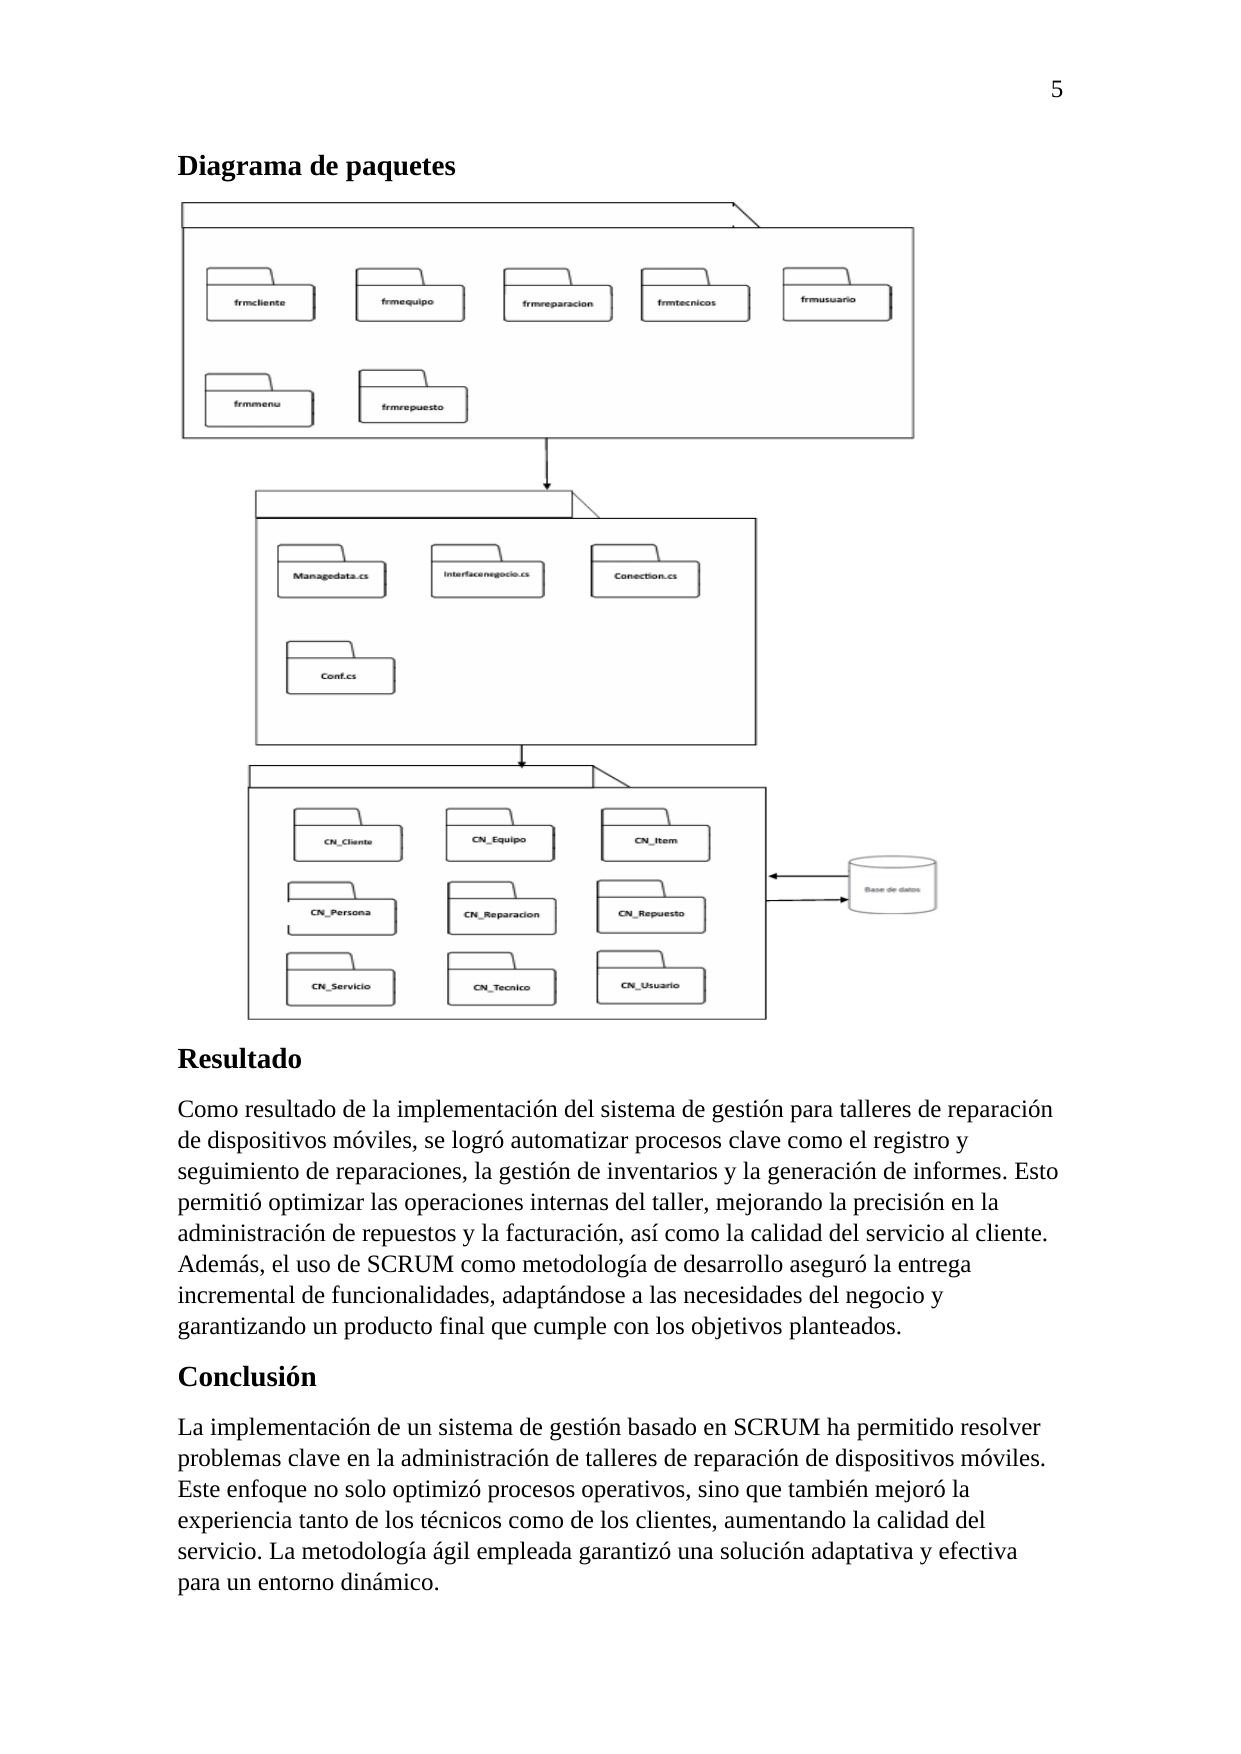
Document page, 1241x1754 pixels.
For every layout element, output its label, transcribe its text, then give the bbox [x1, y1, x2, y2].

text La implementación de un sistema de gestión basado en SCRUM ha permitido resolver problemas clave en la administración de talleres de reparación de dispositivos móviles. Este enfoque no solo optimizó procesos operativos, sino que también mejoró la experiencia tanto de los técnicos como de los clientes, aumentando la calidad del servicio. La metodología ágil empleada garantizó una solución adaptativa y efectiva para un entorno dinámico. [177, 1412, 1063, 1596]
text Como resultado de la implementación del sistema de gestión para talleres de reparación de dispositivos móviles, se logró automatizar procesos clave como el registro y seguimiento de reparaciones, la gestión de inventarios y la generación de informes. Esto permitió optimizar las operaciones internas del taller, mejorando la precisión en la administración de repuestos y la facturación, así como la calidad del servicio al cliente. Además, el uso de SCRUM como metodología de desarrollo aseguró la entrega incremental de funcionalidades, adaptándose a las necesidades del negocio y garantizando un producto final que cumple con los objetivos planteados. [177, 1094, 1063, 1340]
subtitle Diagrama de paquetes [177, 148, 1063, 181]
picture [177, 200, 959, 1022]
subtitle Resultado [177, 1041, 1063, 1074]
subtitle Conclusión [177, 1359, 1063, 1392]
